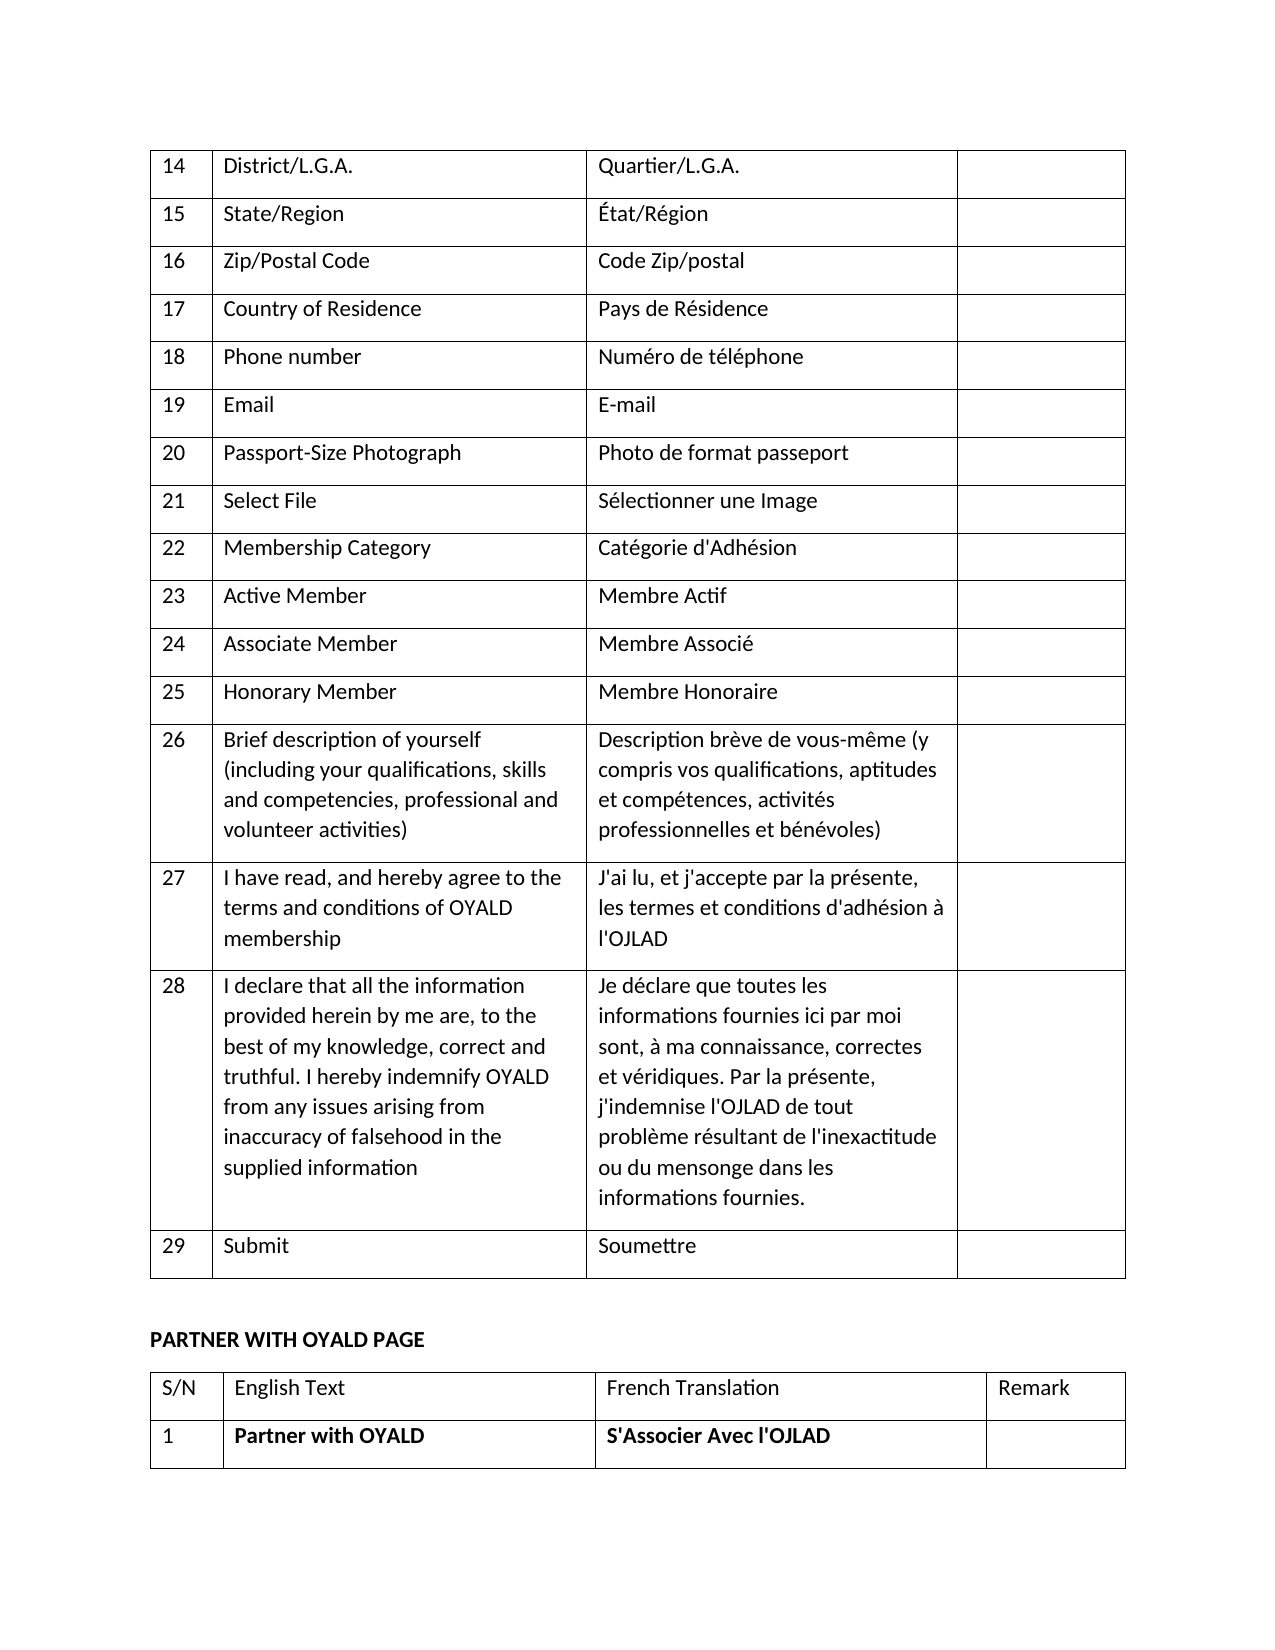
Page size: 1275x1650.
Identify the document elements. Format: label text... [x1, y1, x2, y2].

table_cell Honorary Member [213, 677, 586, 724]
table_cell 26 [151, 725, 212, 862]
table_cell 23 [151, 581, 212, 628]
table_cell Code Zip/postal [587, 247, 957, 293]
table_cell Brief description of yourself (including your qualifications, skills and competencies, professional and volunteer activities) [213, 725, 586, 862]
table_header English Text [224, 1373, 595, 1420]
table_cell Catégorie d'Adhésion [587, 534, 957, 580]
table_cell Partner with OYALD [224, 1421, 595, 1468]
table_header French Translation [596, 1373, 986, 1420]
table_cell Soumettre [587, 1231, 957, 1277]
table_cell Select File [213, 486, 586, 532]
table_cell 1 [151, 1421, 223, 1468]
table_cell [958, 629, 1125, 676]
table_cell [958, 247, 1125, 293]
table_cell 17 [151, 295, 212, 341]
table_cell Membre Associé [587, 629, 957, 676]
table_cell [987, 1421, 1125, 1468]
table_cell [958, 863, 1125, 970]
text PARTNER WITH OYALD PAGE [150, 1325, 1125, 1353]
table_cell [958, 199, 1125, 246]
table_cell 16 [151, 247, 212, 293]
table_cell Membre Actif [587, 581, 957, 628]
table_cell [958, 486, 1125, 532]
table_cell [958, 438, 1125, 485]
table_cell I declare that all the information provided herein by me are, to the best of my knowledge, correct and truthful. I hereby indemnify OYALD from any issues arising from inaccuracy of falsehood in the supplied information [213, 971, 586, 1230]
table_cell [958, 677, 1125, 724]
table_cell Email [213, 390, 586, 437]
table_cell 28 [151, 971, 212, 1230]
table_cell [958, 581, 1125, 628]
table_cell 14 [151, 151, 212, 198]
table_cell S'Associer Avec l'OJLAD [596, 1421, 986, 1468]
table_cell [958, 971, 1125, 1230]
table_header Remark [987, 1373, 1125, 1420]
table_cell Pays de Résidence [587, 295, 957, 341]
table_cell Active Member [213, 581, 586, 628]
table_cell 25 [151, 677, 212, 724]
table_cell Zip/Postal Code [213, 247, 586, 293]
table_cell [958, 342, 1125, 389]
table_cell J'ai lu, et j'accepte par la présente, les termes et conditions d'adhésion à l'OJLAD [587, 863, 957, 970]
table_cell Submit [213, 1231, 586, 1277]
table_cell District/L.G.A. [213, 151, 586, 198]
table_cell Photo de format passeport [587, 438, 957, 485]
table_cell [958, 151, 1125, 198]
table_cell Description brève de vous-même (y compris vos qualifications, aptitudes et compétences, activités professionnelles et bénévoles) [587, 725, 957, 862]
table_cell Passport-Size Photograph [213, 438, 586, 485]
table_cell Membre Honoraire [587, 677, 957, 724]
table_cell [958, 725, 1125, 862]
table_cell State/Region [213, 199, 586, 246]
table_cell Associate Member [213, 629, 586, 676]
table_cell Numéro de téléphone [587, 342, 957, 389]
table_cell Membership Category [213, 534, 586, 580]
table_cell [958, 1231, 1125, 1277]
table_header S/N [151, 1373, 223, 1420]
table_cell 27 [151, 863, 212, 970]
table_cell 22 [151, 534, 212, 580]
table_cell 20 [151, 438, 212, 485]
table_cell Country of Residence [213, 295, 586, 341]
table_cell Phone number [213, 342, 586, 389]
table_cell E-mail [587, 390, 957, 437]
table_cell 18 [151, 342, 212, 389]
table_cell Quartier/L.G.A. [587, 151, 957, 198]
table_cell 15 [151, 199, 212, 246]
table_cell 19 [151, 390, 212, 437]
table_cell I have read, and hereby agree to the terms and conditions of OYALD membership [213, 863, 586, 970]
table_cell Je déclare que toutes les informations fournies ici par moi sont, à ma connaissance, correctes et véridiques. Par la présente, j'indemnise l'OJLAD de tout problème résultant de l'inexactitude ou du mensonge dans les informations fournies. [587, 971, 957, 1230]
table_cell [958, 534, 1125, 580]
table_cell Sélectionner une Image [587, 486, 957, 532]
table_cell État/Région [587, 199, 957, 246]
table_cell 24 [151, 629, 212, 676]
table_cell 21 [151, 486, 212, 532]
table_cell [958, 390, 1125, 437]
table_cell 29 [151, 1231, 212, 1277]
table_cell [958, 295, 1125, 341]
